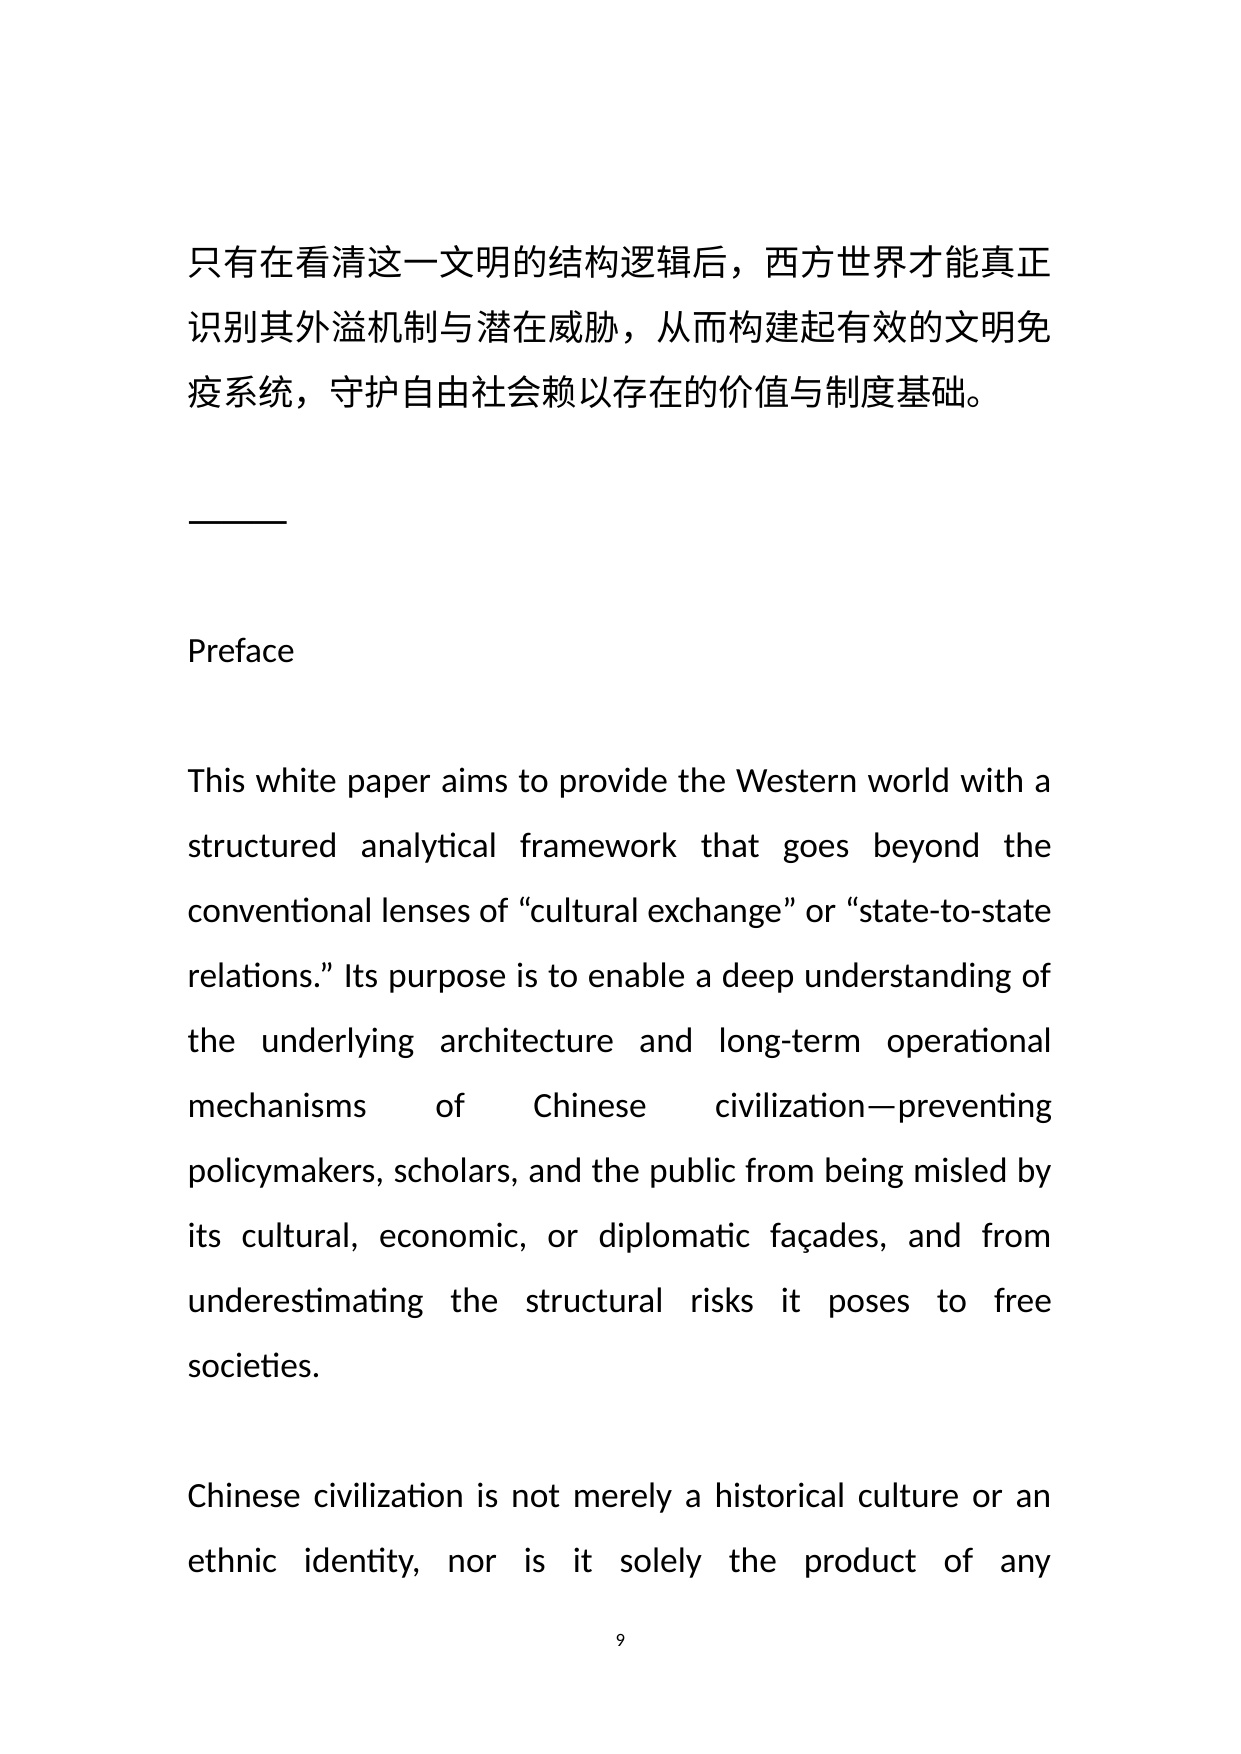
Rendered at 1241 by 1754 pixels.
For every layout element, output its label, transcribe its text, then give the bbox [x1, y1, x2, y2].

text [187, 1462, 1053, 1592]
text ⸻ [187, 487, 1053, 552]
text This white paper aims to provide the Western world with a structured analytical framework that goes beyond the conventional lenses of “cultural exchange” or “state-to-state relations.” Its purpose is to enable a deep understanding of the underlying architecture and long-term operational mechanisms of Chinese civilization—preventing policymakers, scholars, and the public from being misled by its cultural, economic, or diplomatic façades, and from underestimating the structural risks it poses to free societies. [187, 747, 1053, 1397]
text Preface [187, 617, 1053, 682]
text 只有在看清这一文明的结构逻辑后，西方世界才能真正识别其外溢机制与潜在威胁，从而构建起有效的文明免疫系统，守护自由社会赖以存在的价值与制度基础。 [187, 227, 1053, 422]
